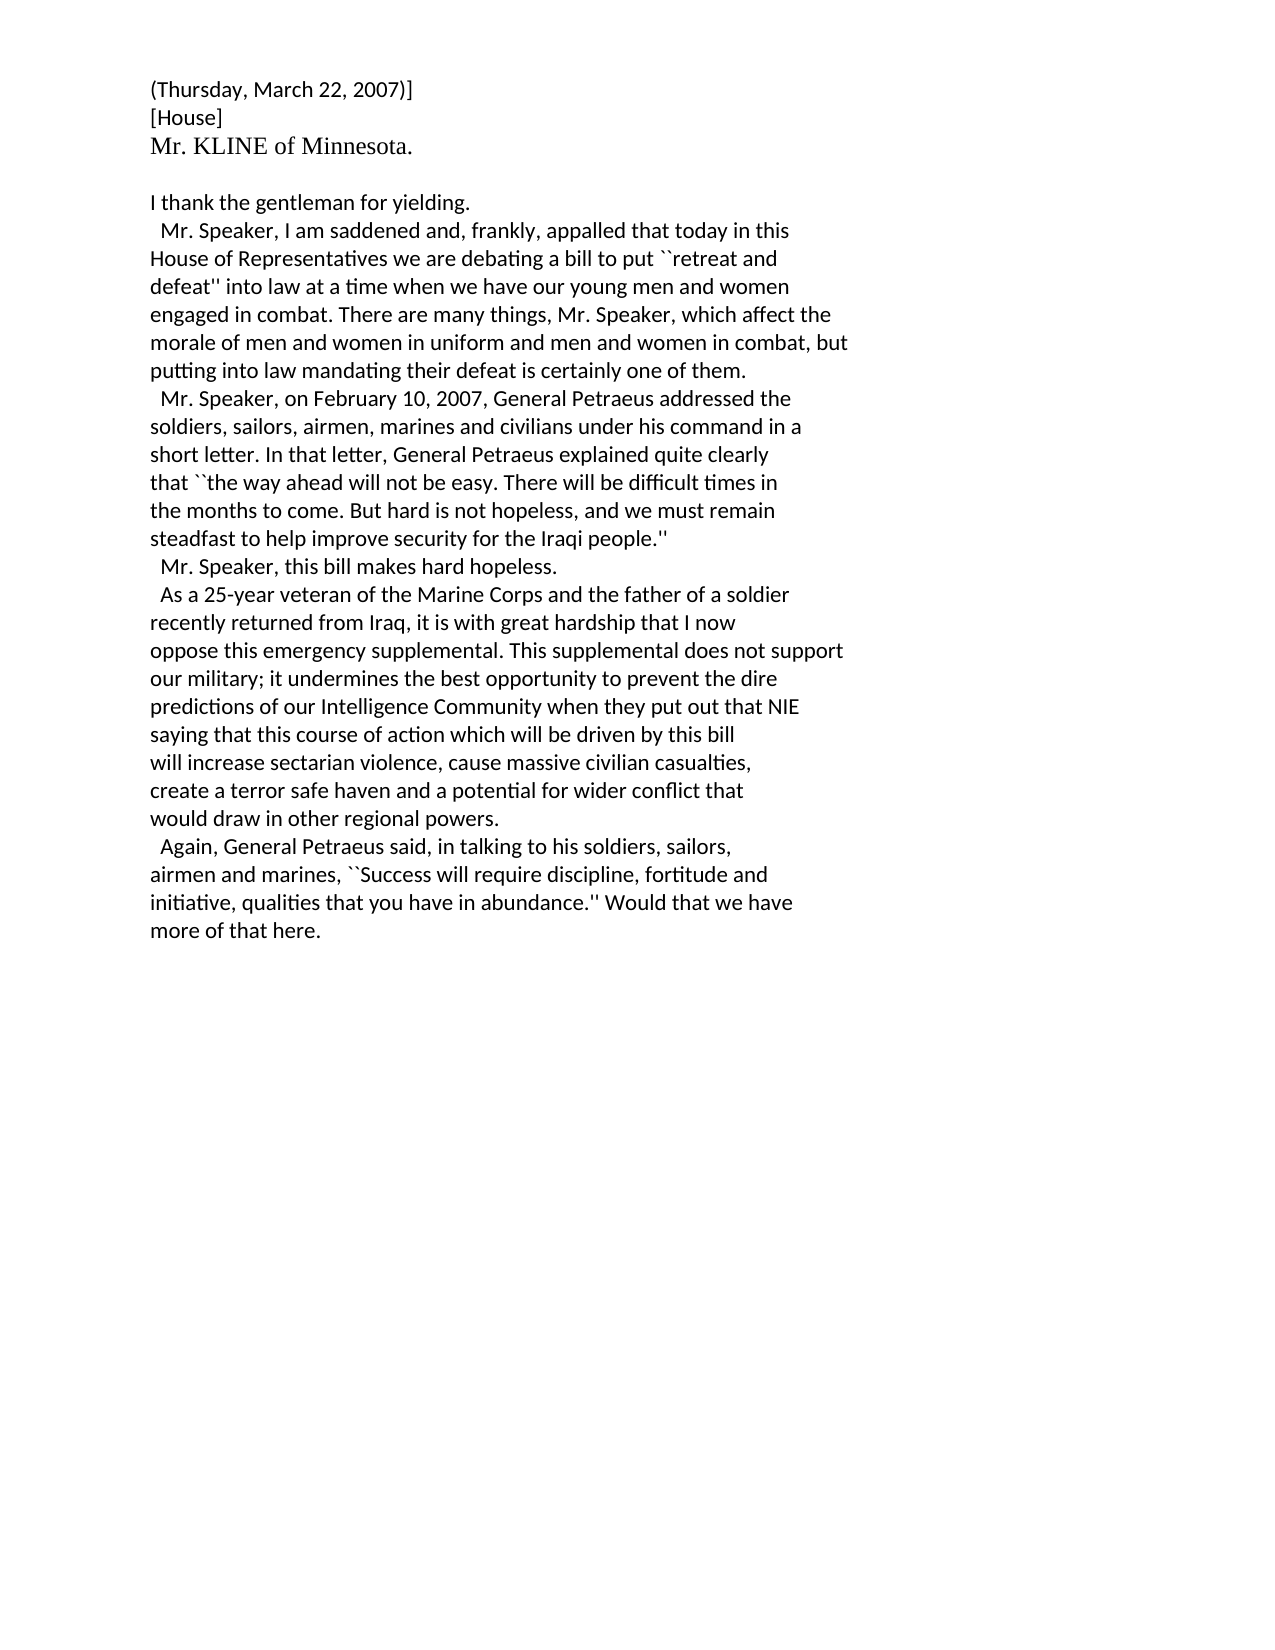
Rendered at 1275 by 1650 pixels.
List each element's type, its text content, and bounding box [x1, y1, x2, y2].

text steadfast to help improve security for the Iraqi people.'' [150, 524, 1125, 552]
text oppose this emergency supplemental. This supplemental does not support [150, 636, 1125, 664]
text I thank the gentleman for yielding. [150, 188, 1125, 216]
text would draw in other regional powers. [150, 804, 1125, 832]
text Mr. Speaker, this bill makes hard hopeless. [150, 552, 1125, 580]
text our military; it undermines the best opportunity to prevent the dire [150, 664, 1125, 692]
text create a terror safe haven and a potential for wider conflict that [150, 776, 1125, 804]
text Again, General Petraeus said, in talking to his soldiers, sailors, [150, 832, 1125, 860]
text short letter. In that letter, General Petraeus explained quite clearly [150, 440, 1125, 468]
text defeat'' into law at a time when we have our young men and women [150, 272, 1125, 300]
text more of that here. [150, 916, 1125, 944]
text morale of men and women in uniform and men and women in combat, but [150, 328, 1125, 356]
text As a 25-year veteran of the Marine Corps and the father of a soldier [150, 580, 1125, 608]
text the months to come. But hard is not hopeless, and we must remain [150, 496, 1125, 524]
text Mr. Speaker, I am saddened and, frankly, appalled that today in this [150, 216, 1125, 244]
text engaged in combat. There are many things, Mr. Speaker, which affect the [150, 300, 1125, 328]
text airmen and marines, ``Success will require discipline, fortitude and [150, 860, 1125, 888]
text recently returned from Iraq, it is with great hardship that I now [150, 608, 1125, 636]
text that ``the way ahead will not be easy. There will be difficult times in [150, 468, 1125, 496]
text putting into law mandating their defeat is certainly one of them. [150, 356, 1125, 384]
text House of Representatives we are debating a bill to put ``retreat and [150, 244, 1125, 272]
text predictions of our Intelligence Community when they put out that NIE [150, 692, 1125, 720]
text Mr. Speaker, on February 10, 2007, General Petraeus addressed the [150, 384, 1125, 412]
text saying that this course of action which will be driven by this bill [150, 720, 1125, 748]
text will increase sectarian violence, cause massive civilian casualties, [150, 748, 1125, 776]
text initiative, qualities that you have in abundance.'' Would that we have [150, 888, 1125, 916]
text soldiers, sailors, airmen, marines and civilians under his command in a [150, 412, 1125, 440]
